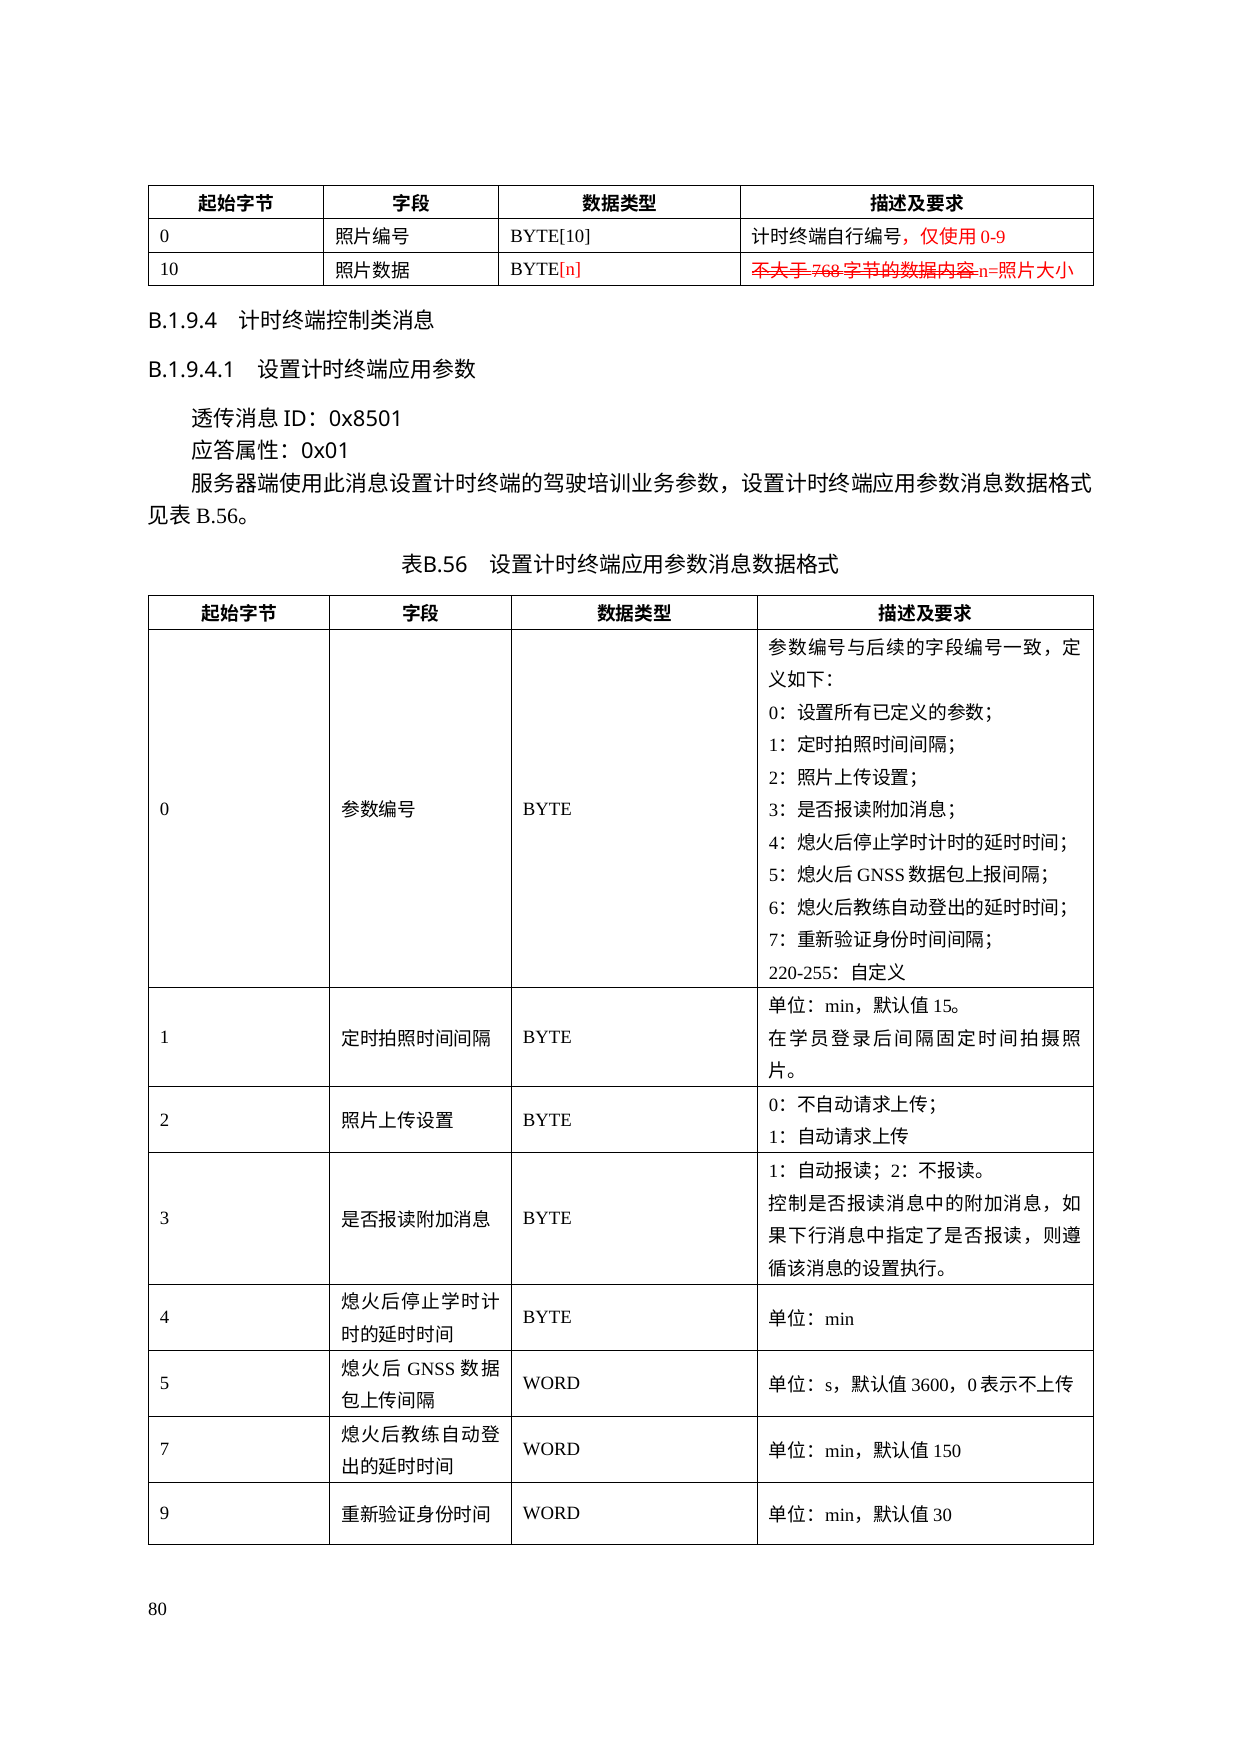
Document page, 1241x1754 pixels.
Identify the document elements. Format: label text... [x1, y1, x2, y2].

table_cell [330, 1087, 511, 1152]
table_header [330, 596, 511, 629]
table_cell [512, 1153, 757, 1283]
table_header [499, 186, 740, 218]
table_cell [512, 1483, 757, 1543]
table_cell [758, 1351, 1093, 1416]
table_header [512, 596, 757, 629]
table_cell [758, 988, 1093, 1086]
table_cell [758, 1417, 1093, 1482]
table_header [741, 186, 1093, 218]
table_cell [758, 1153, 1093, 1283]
text 设置计时终端应用参数消息数据格式 [148, 546, 1092, 579]
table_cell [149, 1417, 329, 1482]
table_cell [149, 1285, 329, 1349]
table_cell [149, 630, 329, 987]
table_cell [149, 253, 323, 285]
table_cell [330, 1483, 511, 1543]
text 应答属性：0x01 [148, 433, 1092, 465]
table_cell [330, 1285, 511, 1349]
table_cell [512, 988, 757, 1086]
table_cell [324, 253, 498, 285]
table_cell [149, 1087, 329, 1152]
text 透传消息ID：0x8501 [148, 400, 1092, 433]
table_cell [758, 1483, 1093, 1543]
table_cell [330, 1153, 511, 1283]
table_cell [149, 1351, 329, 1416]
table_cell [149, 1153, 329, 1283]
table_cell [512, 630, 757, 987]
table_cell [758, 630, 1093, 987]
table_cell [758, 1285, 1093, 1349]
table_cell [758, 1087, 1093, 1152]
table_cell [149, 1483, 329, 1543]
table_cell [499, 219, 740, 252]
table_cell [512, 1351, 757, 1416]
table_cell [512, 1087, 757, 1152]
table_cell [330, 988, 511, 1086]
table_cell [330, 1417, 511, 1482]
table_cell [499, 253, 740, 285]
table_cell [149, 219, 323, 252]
text 设置计时终端应用参数 [148, 351, 1092, 384]
text 计时终端控制类消息 [148, 303, 1092, 335]
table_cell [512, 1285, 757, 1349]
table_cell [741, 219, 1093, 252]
text 服务器端使用此消息设置计时终端的驾驶培训业务参数，设置计时终端应用参数消息数据格式见表B.56。 [148, 465, 1092, 530]
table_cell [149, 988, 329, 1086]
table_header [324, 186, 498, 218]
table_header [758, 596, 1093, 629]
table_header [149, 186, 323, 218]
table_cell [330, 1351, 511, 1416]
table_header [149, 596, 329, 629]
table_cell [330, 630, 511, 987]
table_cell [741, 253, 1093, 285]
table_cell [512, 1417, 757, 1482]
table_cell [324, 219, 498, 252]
